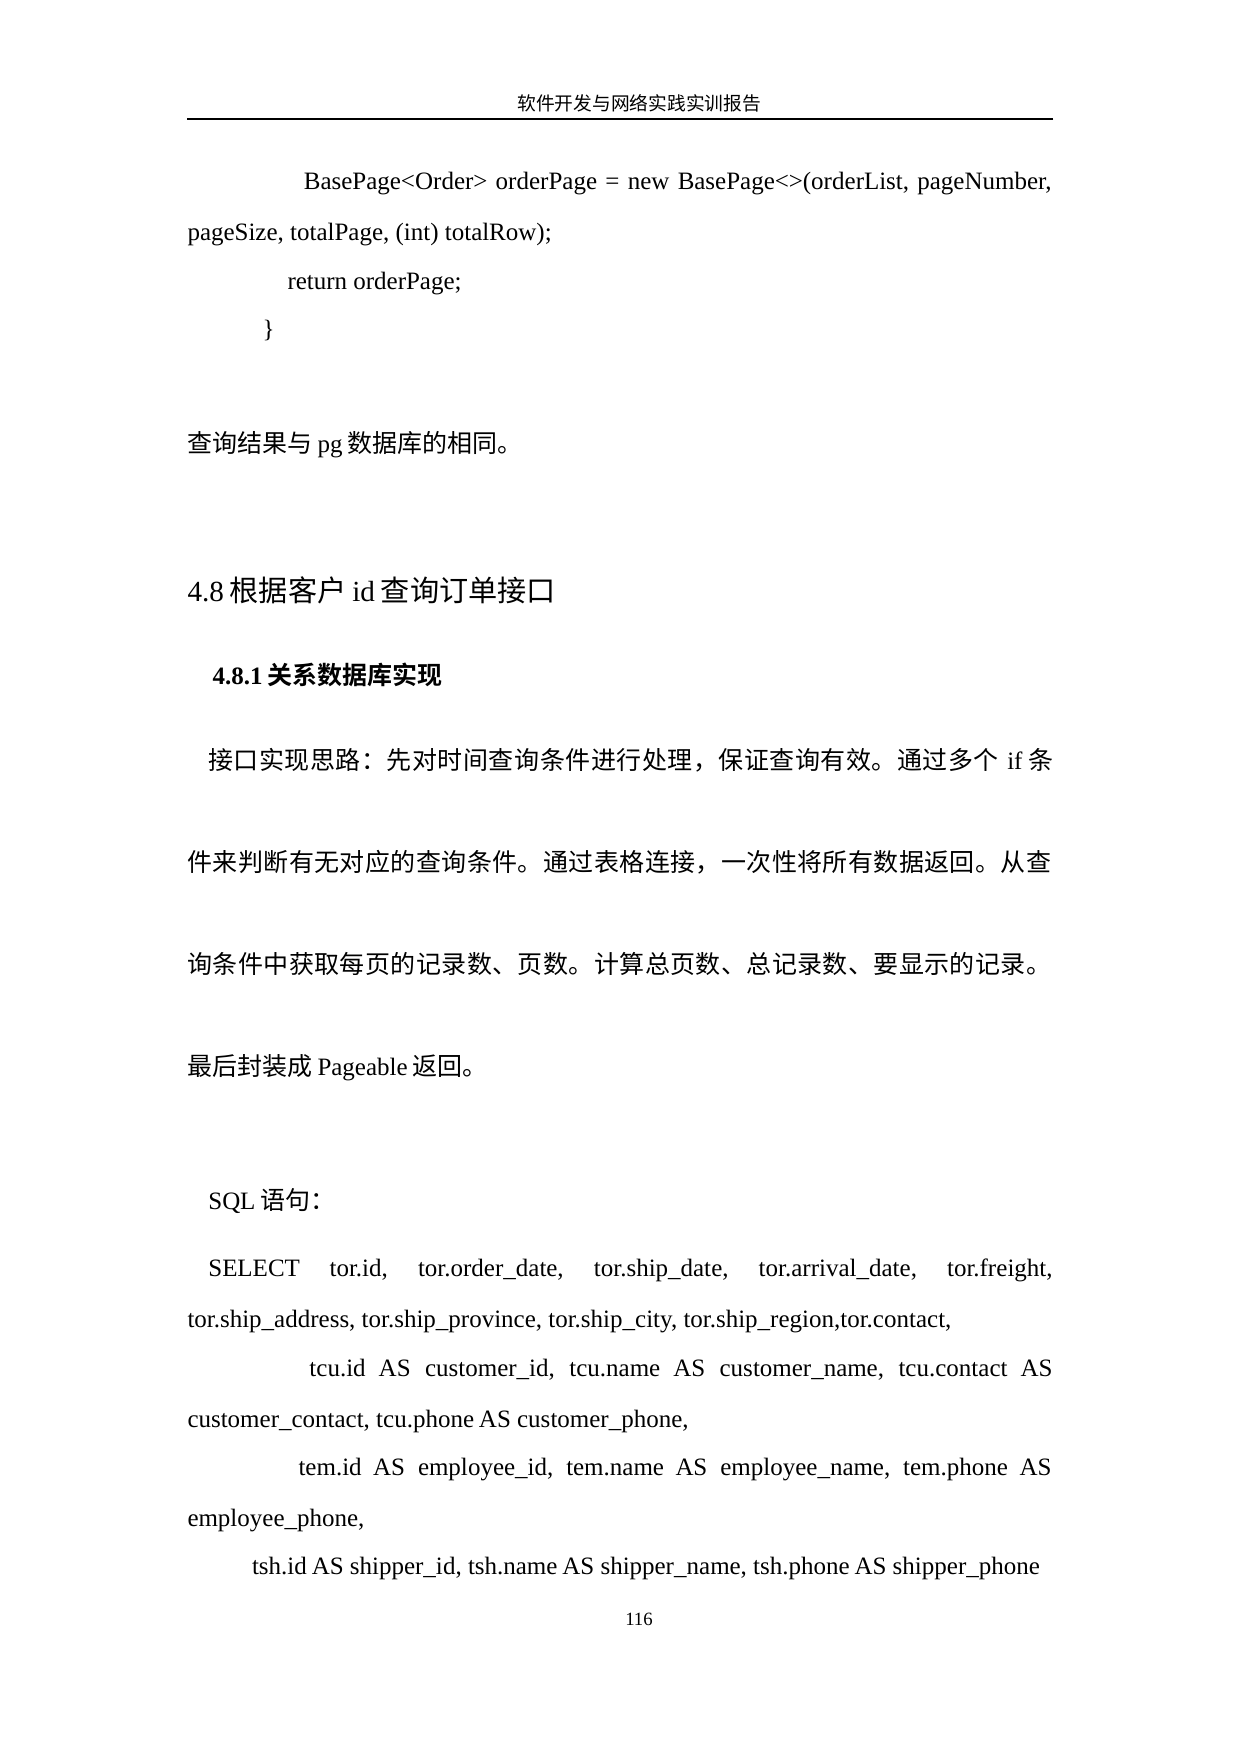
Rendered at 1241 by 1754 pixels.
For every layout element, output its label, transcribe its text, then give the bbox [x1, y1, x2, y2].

subtitle 4.8.1关系数据库实现 [212, 640, 1053, 708]
text } [187, 311, 1053, 345]
text tcu.id AS customer_id, tcu.name AS customer_name, tcu.contact AS customer_contact, tcu.phone AS customer_phone, [187, 1350, 1053, 1435]
subtitle 4.8根据客户id查询订单接口 [187, 555, 1053, 623]
text SELECT tor.id, tor.order_date, tor.ship_date, tor.arrival_date, tor.freight, tor.ship_address, tor.ship_province, tor.ship_city, tor.ship_region,tor.contact, [187, 1251, 1053, 1336]
text 接口实现思路：先对时间查询条件进行处理，保证查询有效。通过多个if条件来判断有无对应的查询条件。通过表格连接，一次性将所有数据返回。从查询条件中获取每页的记录数、页数。计算总页数、总记录数、要显示的记录。最后封装成Pageable返回。 [187, 725, 1053, 1098]
text tsh.id AS shipper_id, tsh.name AS shipper_name, tsh.phone AS shipper_phone [187, 1549, 1053, 1583]
text 查询结果与pg数据库的相同。 [187, 408, 1053, 476]
text SQL语句： [187, 1165, 1053, 1233]
text tem.id AS employee_id, tem.name AS employee_name, tem.phone AS employee_phone, [187, 1449, 1053, 1534]
text return orderPage; [187, 263, 1053, 297]
text BasePage<Order> orderPage = new BasePage<>(orderList, pageNumber, pageSize, totalPage, (int) totalRow); [187, 164, 1053, 249]
